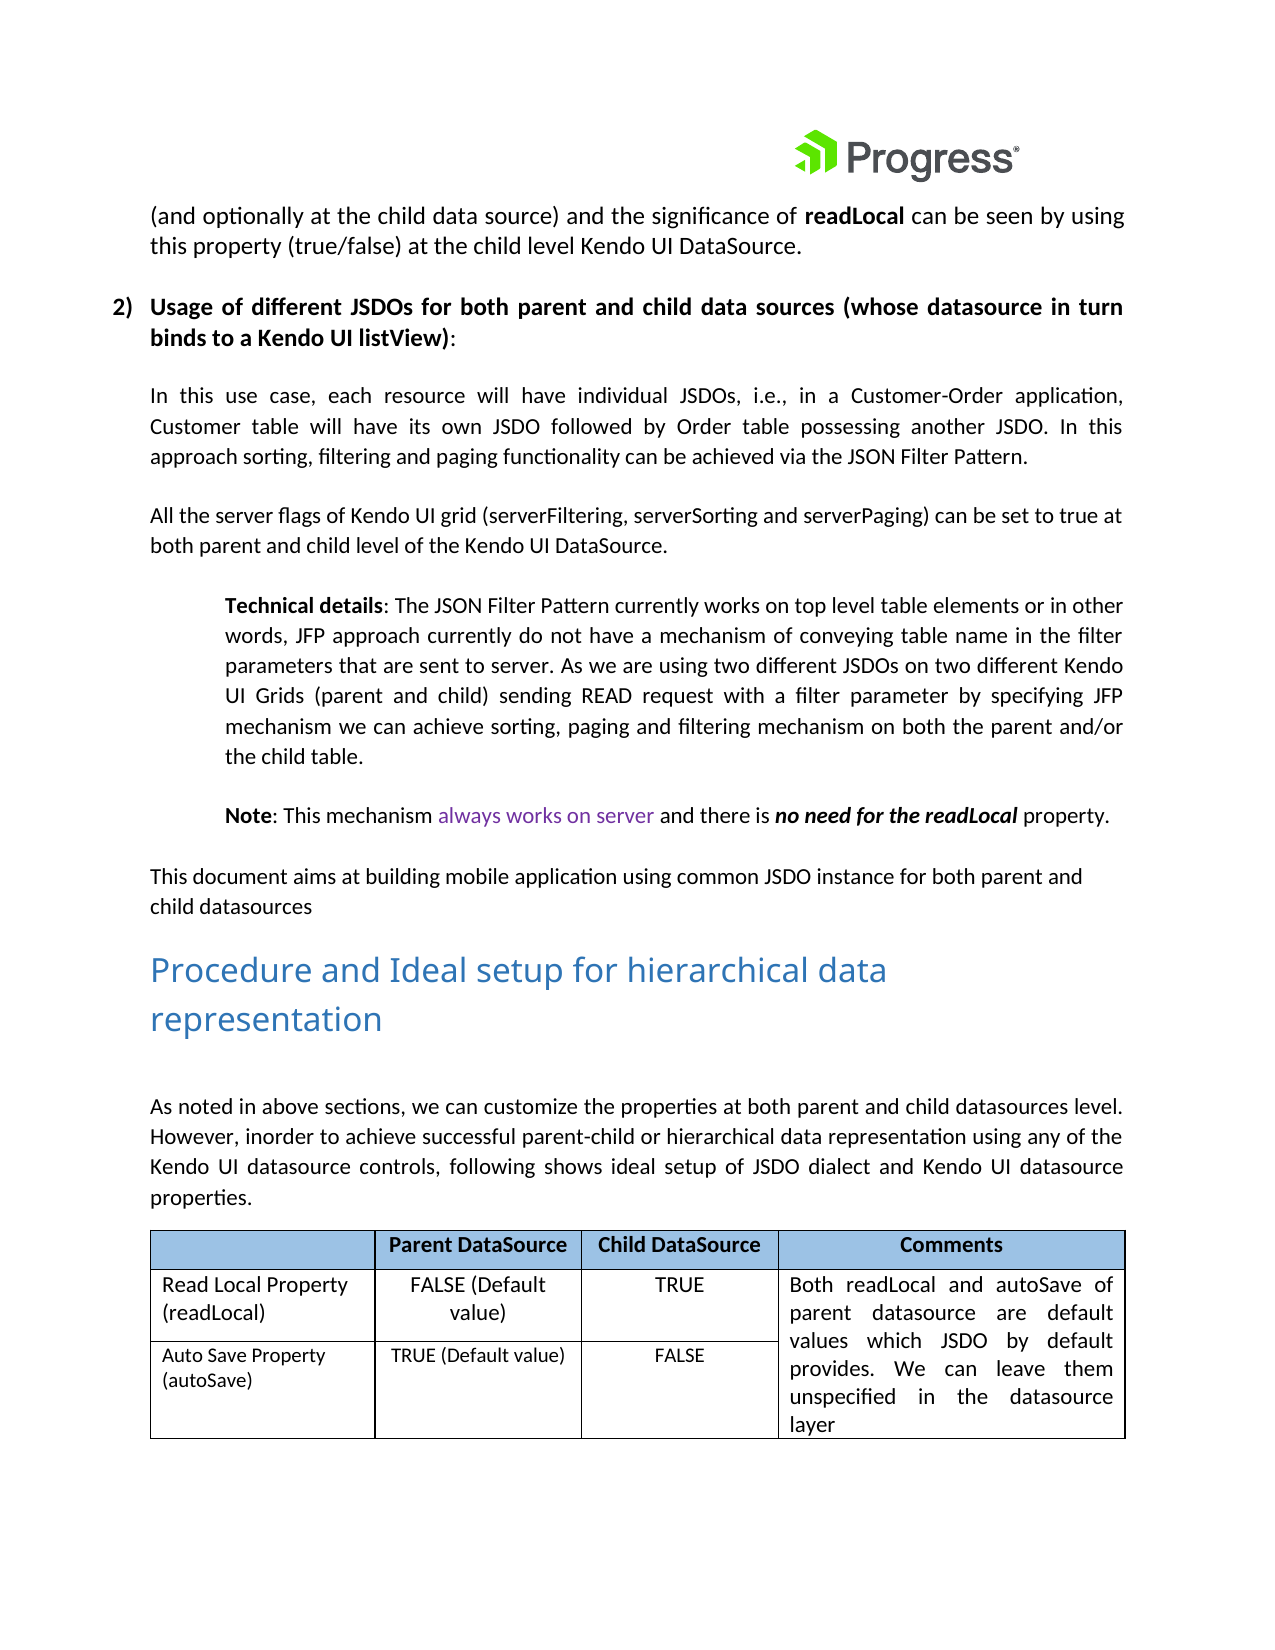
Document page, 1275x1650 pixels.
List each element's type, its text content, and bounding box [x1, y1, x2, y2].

subtitle Procedure and Ideal setup for hierarchical data representation [150, 947, 1125, 1042]
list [150, 200, 1125, 261]
table_header Parent DataSource [376, 1231, 581, 1269]
text In this use case, each resource will have individual JSDOs, i.e., in a Customer-Order application, Customer table will have its own JSDO followed by Order table possessing another JSDO. In this approach sorting, filtering and paging functionality can be achieved via the JSON Filter Pattern. [150, 382, 1125, 470]
table_cell Auto Save Property (autoSave) [151, 1342, 374, 1438]
table_cell TRUE [582, 1270, 778, 1341]
table_header [151, 1231, 374, 1269]
text As noted in above sections, we can customize the properties at both parent and child datasources level. However, inorder to achieve successful parent-child or hierarchical data representation using any of the Kendo UI datasource controls, following shows ideal setup of JSDO dialect and Kendo UI datasource properties. [150, 1092, 1125, 1211]
table_header Comments [779, 1231, 1124, 1269]
text This document aims at building mobile application using common JSDO instance for both parent and child datasources [150, 862, 1125, 920]
text All the server flags of Kendo UI grid (serverFiltering, serverSorting and serverPaging) can be set to true at both parent and child level of the Kendo UI DataSource. [150, 501, 1125, 559]
text Technical details: The JSON Filter Pattern currently works on top level table elements or in other words, JFP approach currently do not have a mechanism of conveying table name in the filter parameters that are sent to server. As we are using two different JSDOs on two different Kendo UI Grids (parent and child) sending READ request with a filter parameter by specifying JFP mechanism we can achieve sorting, paging and filtering mechanism on both the parent and/or the child table. [225, 591, 1125, 770]
table_cell TRUE (Default value) [376, 1342, 581, 1438]
list Usage of different JSDOs for both parent and child data sources (whose datasource in turn binds to a Kendo UI listView): [112, 291, 1125, 352]
text Note: This mechanism always works on server and there is no need for the readLocal property. [225, 801, 1125, 829]
table_cell FALSE [582, 1342, 778, 1438]
table_header Child DataSource [582, 1231, 778, 1269]
table_cell FALSE (Default value) [376, 1270, 581, 1341]
table_cell Both readLocal and autoSave of parent datasource are default values which JSDO by default provides. We can leave them unspecified in the datasource layer [779, 1270, 1124, 1438]
table_cell Read Local Property (readLocal) [151, 1270, 374, 1341]
